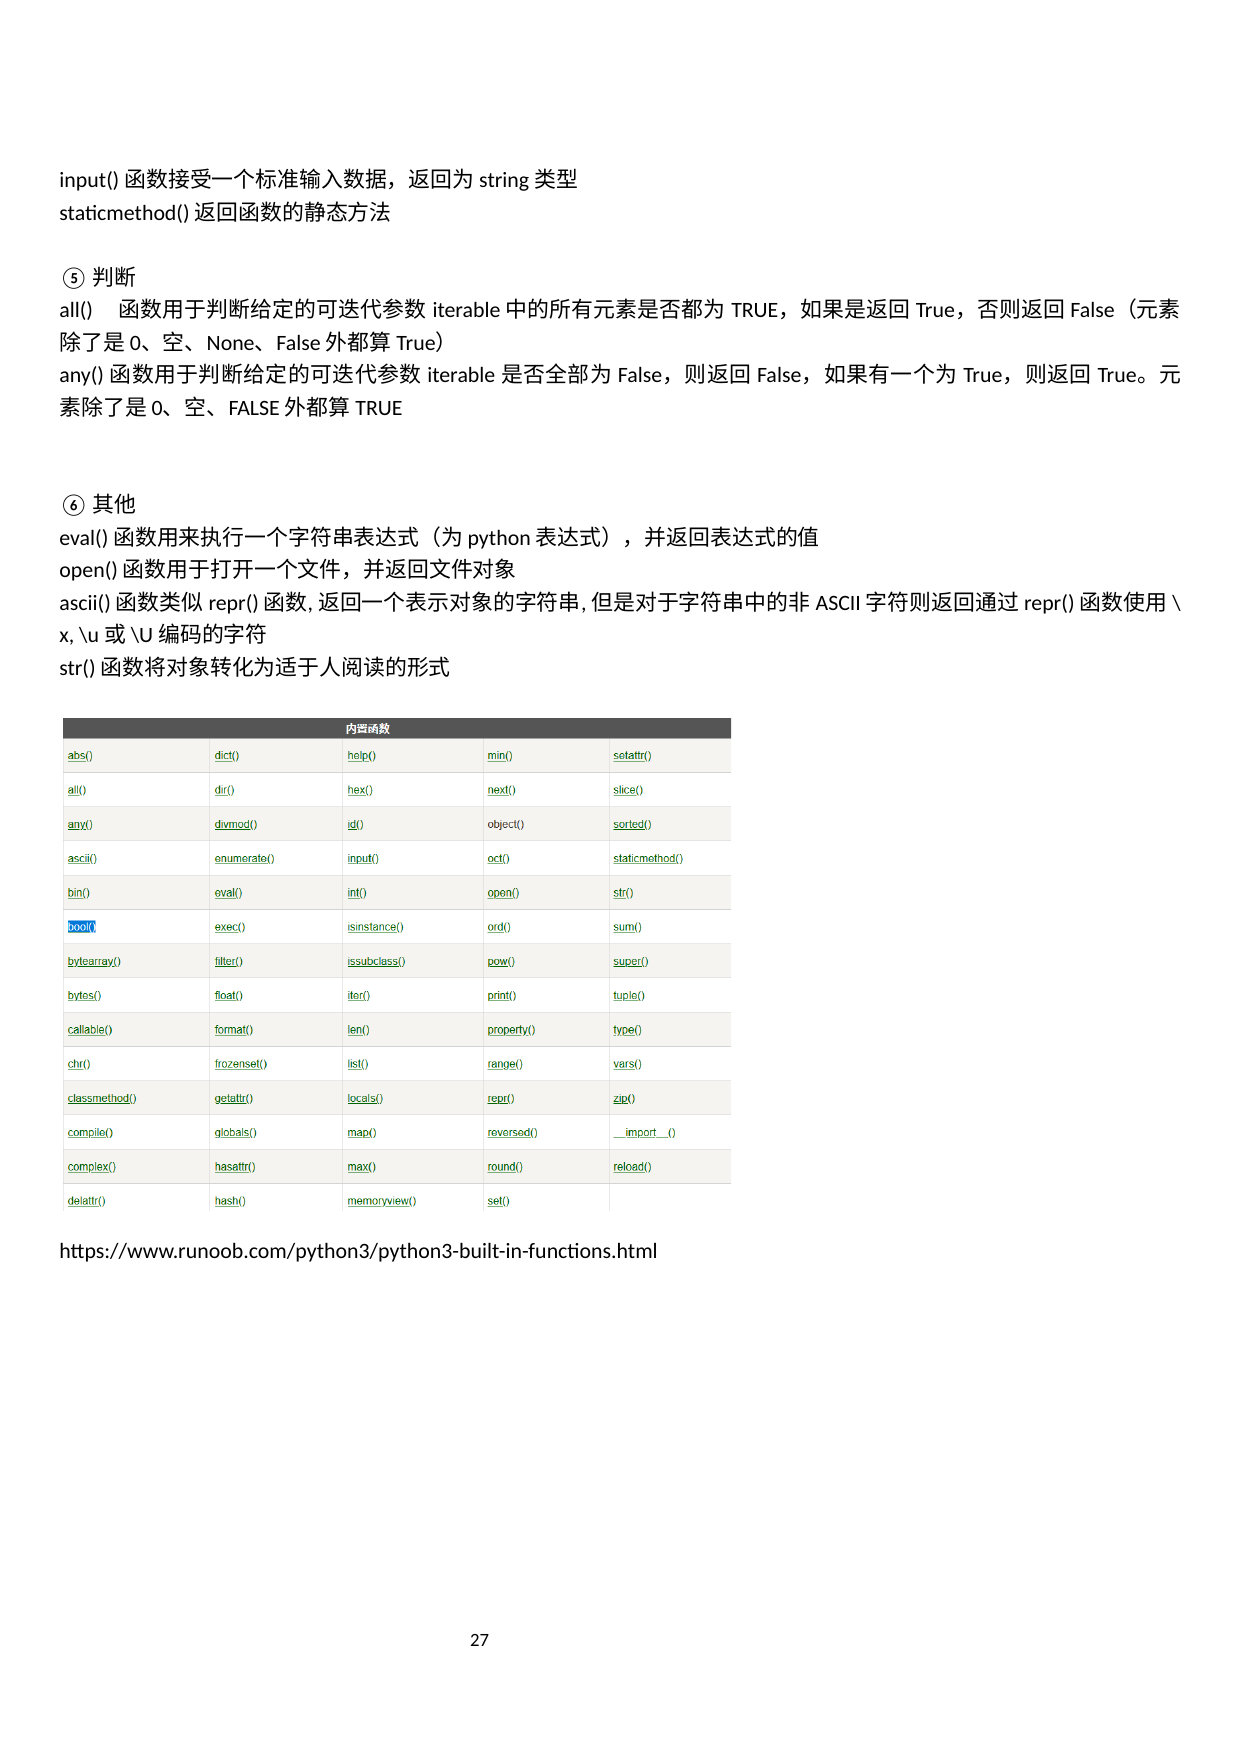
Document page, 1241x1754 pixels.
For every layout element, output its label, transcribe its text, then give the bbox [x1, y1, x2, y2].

text all() 函数用于判断给定的可迭代参数 iterable 中的所有元素是否都为 TRUE，如果是返回 True，否则返回 False（元素除了是 0、空、None、False 外都算 True） [59, 292, 1181, 357]
text open() 函数用于打开一个文件，并返回文件对象 [59, 552, 1181, 584]
text https://www.runoob.com/python3/python3-built-in-functions.html [59, 1234, 1181, 1267]
text staticmethod() 返回函数的静态方法 [59, 194, 1181, 227]
text ⑥其他 [59, 487, 1181, 519]
text ⑤判断 [59, 259, 1181, 292]
picture [59, 714, 732, 1211]
text input() 函数接受一个标准输入数据，返回为 string 类型 [59, 162, 1181, 194]
text eval() 函数用来执行一个字符串表达式（为python表达式），并返回表达式的值 [59, 519, 1181, 552]
text ascii() 函数类似 repr() 函数, 返回一个表示对象的字符串, 但是对于字符串中的非 ASCII 字符则返回通过 repr() 函数使用 \x, \u 或 \U 编码的字符 [59, 584, 1181, 649]
text any() 函数用于判断给定的可迭代参数 iterable 是否全部为 False，则返回 False，如果有一个为 True，则返回 True。元素除了是 0、空、FALSE 外都算 TRUE [59, 357, 1181, 422]
text str() 函数将对象转化为适于人阅读的形式 [59, 649, 1181, 682]
